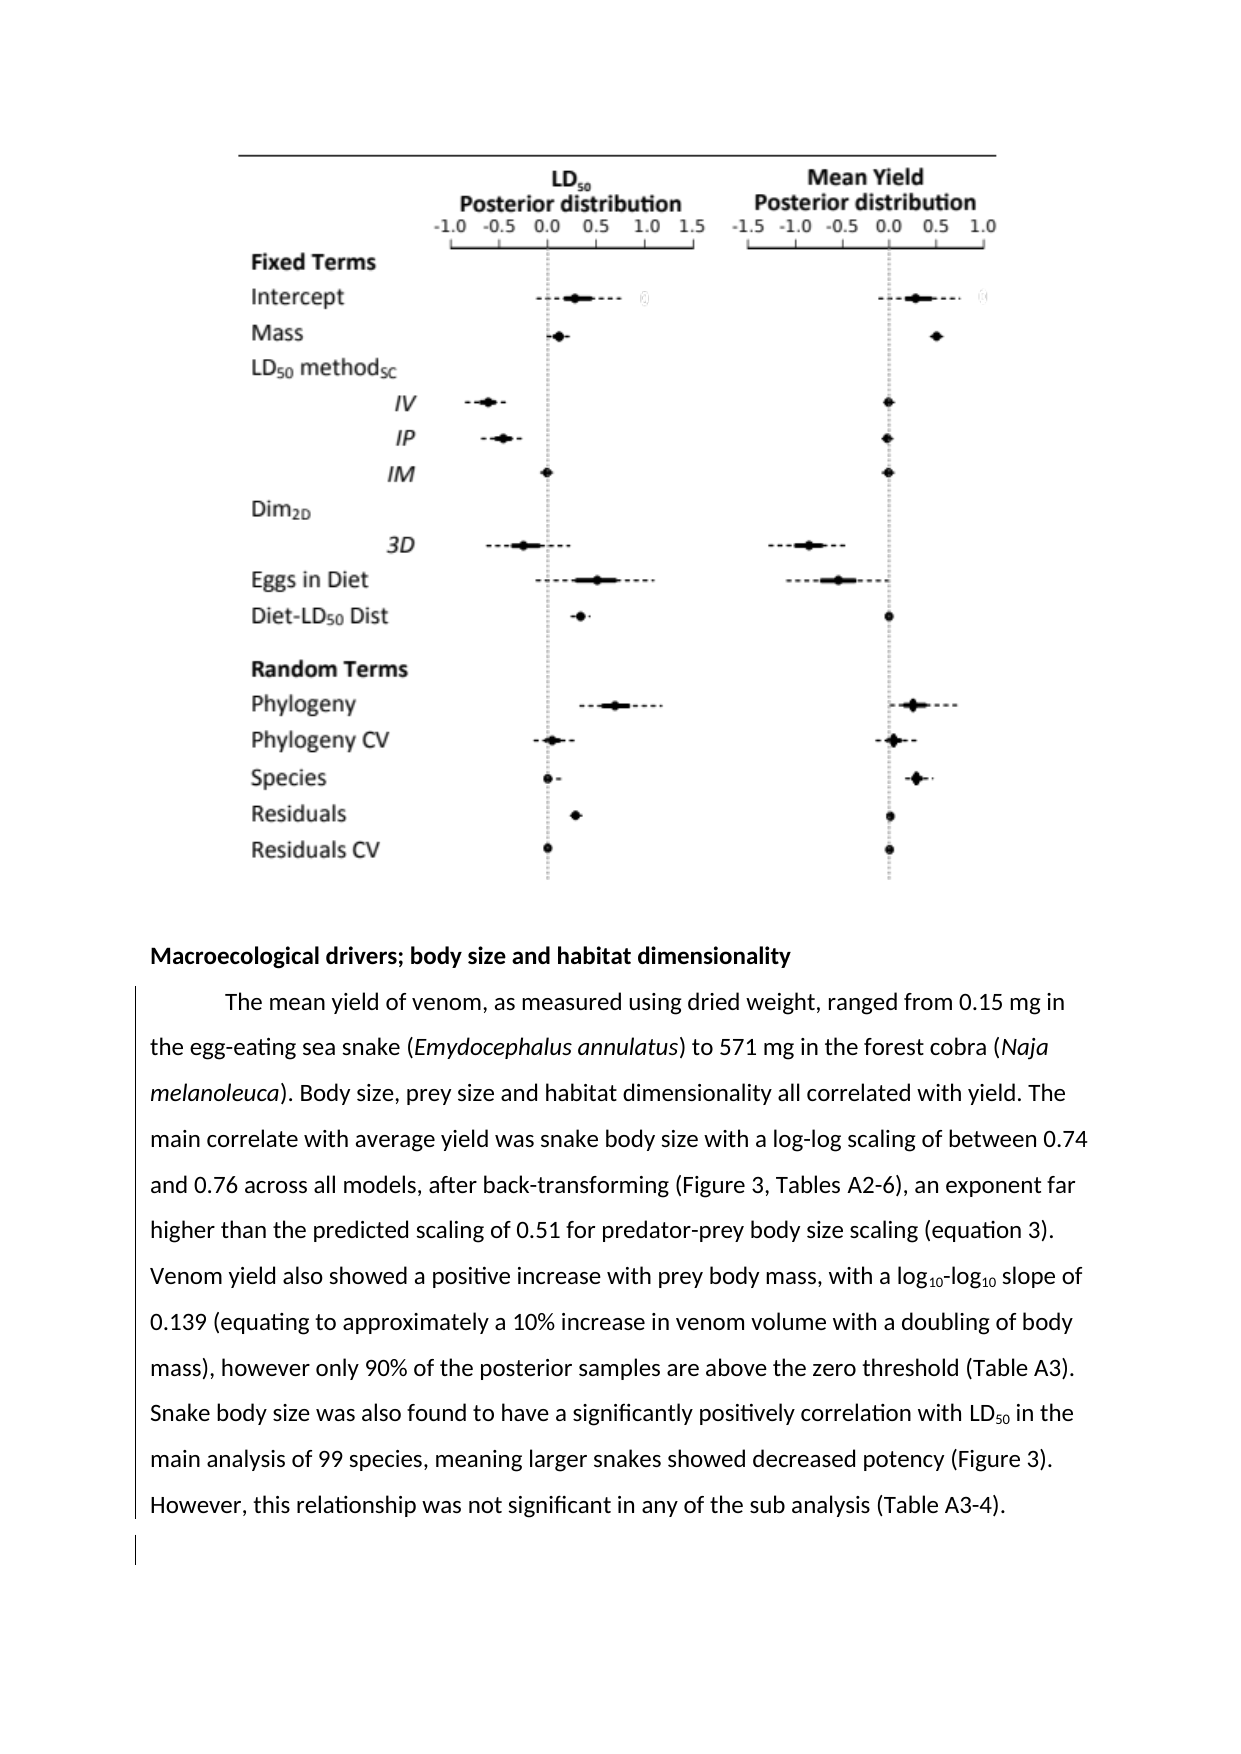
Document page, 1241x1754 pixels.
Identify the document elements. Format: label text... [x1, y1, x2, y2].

text Macroecological drivers; body size and habitat dimensionality [150, 940, 1090, 971]
text The mean yield of venom, as measured using dried weight, ranged from 0.15 mg in the egg-eating sea snake (Emydocephalus annulatus) to 571 mg in the forest cobra (Naja melanoleuca). Body size, prey size and habitat dimensionality all correlated with yield. The main correlate with average yield was snake body size with a log-log scaling of between 0.74 and 0.76 across all models, after back-transforming (Figure 3, Tables A2-6), an exponent far higher than the predicted scaling of 0.51 for predator-prey body size scaling (equation 3). Venom yield also showed a positive increase with prey body mass, with a log10-log10 slope of 0.139 (equating to approximately a 10% increase in venom volume with a doubling of body mass), however only 90% of the posterior samples are above the zero threshold (Table A3). Snake body size was also found to have a significantly positively correlation with LD50 in the main analysis of 99 species, meaning larger snakes showed decreased potency (Figure 3). However, this relationship was not significant in any of the sub analysis (Table A3-4). [150, 986, 1090, 1519]
